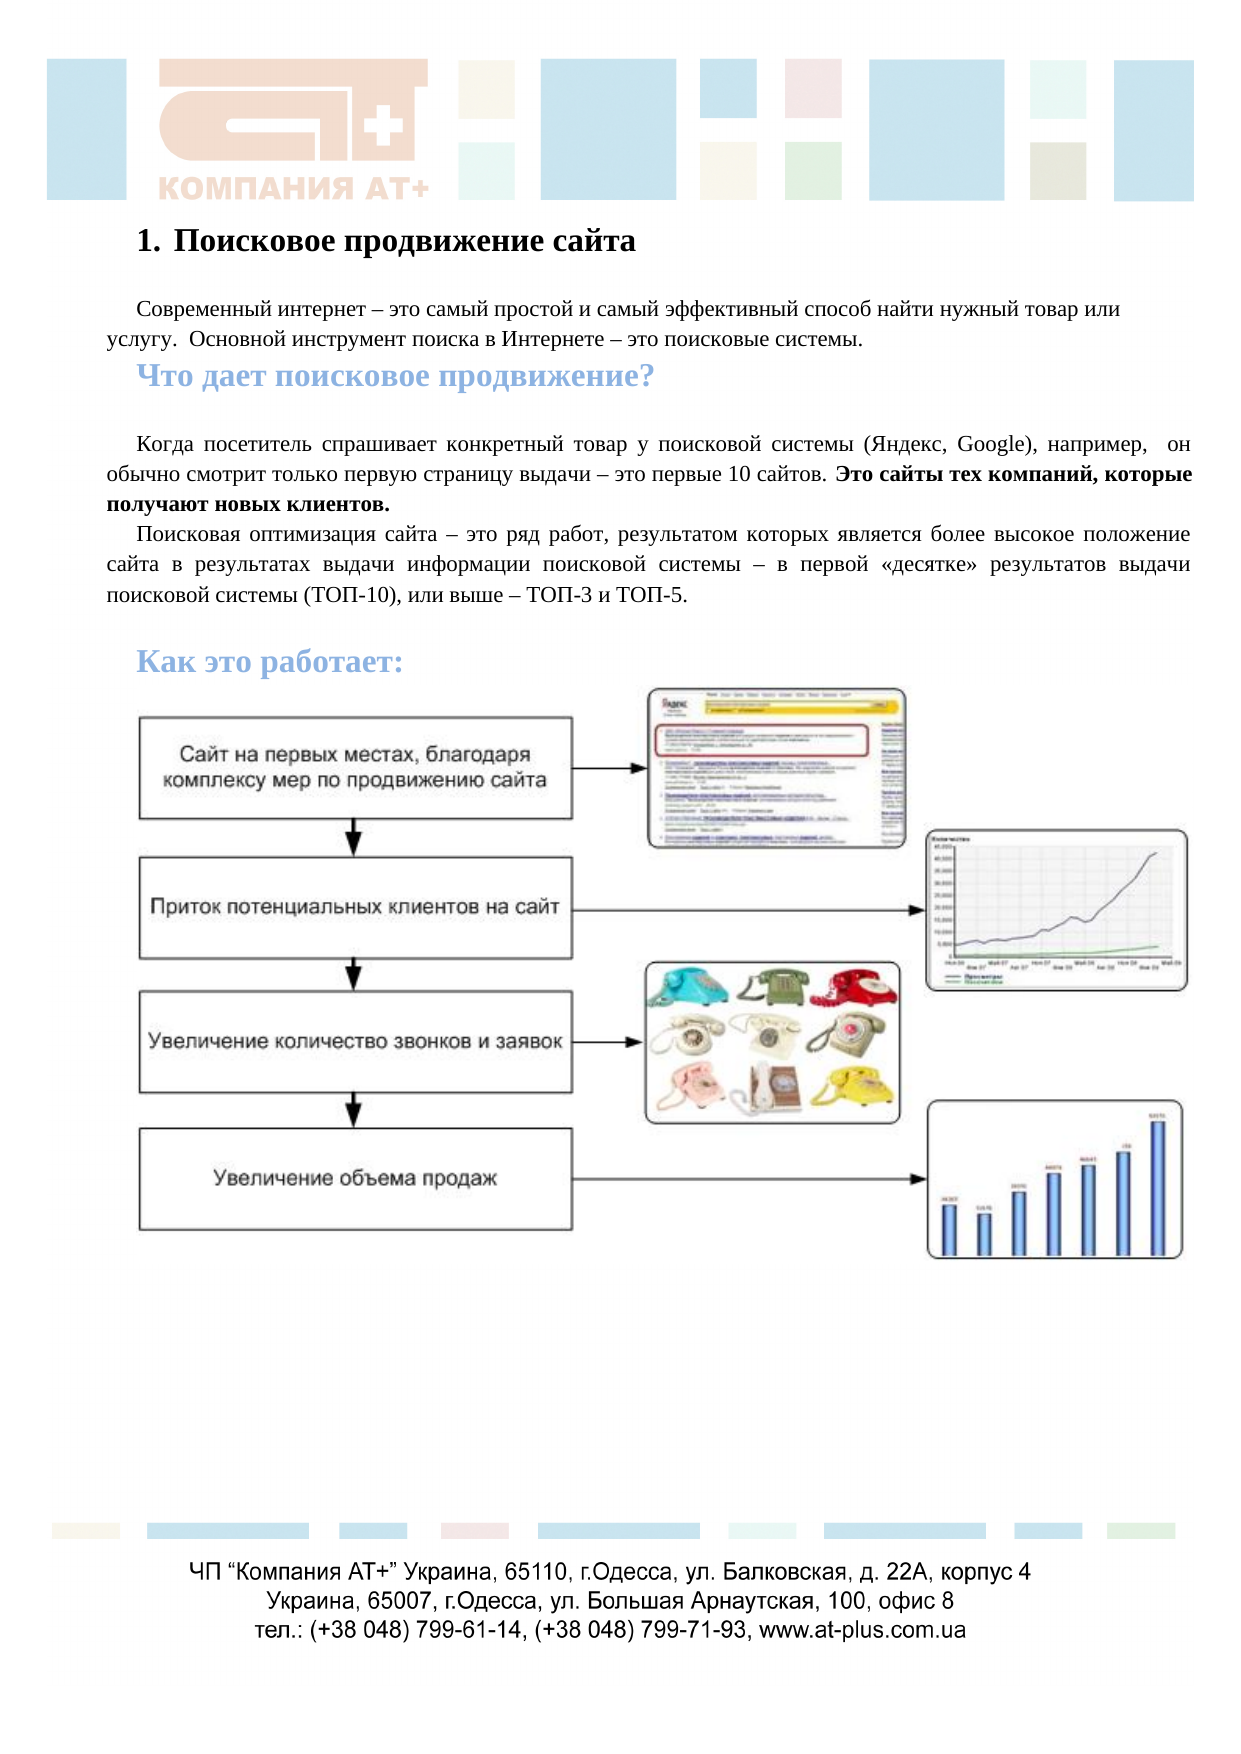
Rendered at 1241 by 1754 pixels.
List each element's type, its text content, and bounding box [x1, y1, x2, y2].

subtitle Что дает поисковое продвижение? [106, 355, 1193, 394]
picture [46, 0, 1194, 1686]
list Поисковое продвижение сайта [136, 221, 1193, 259]
text Современный интернет – это самый простой и самый эффективный способ найти нужный товар или услугу. Основной инструмент поиска в Интернете – это поисковые системы. [106, 295, 1193, 351]
text Поисковая оптимизация сайта – это ряд работ, результатом которых является более высокое положение сайта в результатах выдачи информации поисковой системы – в первой «десятке» результатов выдачи поисковой системы (ТОП-10), или выше – ТОП-3 и ТОП-5. [106, 520, 1193, 607]
subtitle Как это работает: [106, 641, 1193, 679]
text Когда посетитель спрашивает конкретный товар у поисковой системы (Яндекс, Google), например, он обычно смотрит только первую страницу выдачи – это первые 10 сайтов. Это сайты тех компаний, которые получают новых клиентов. [106, 429, 1193, 516]
